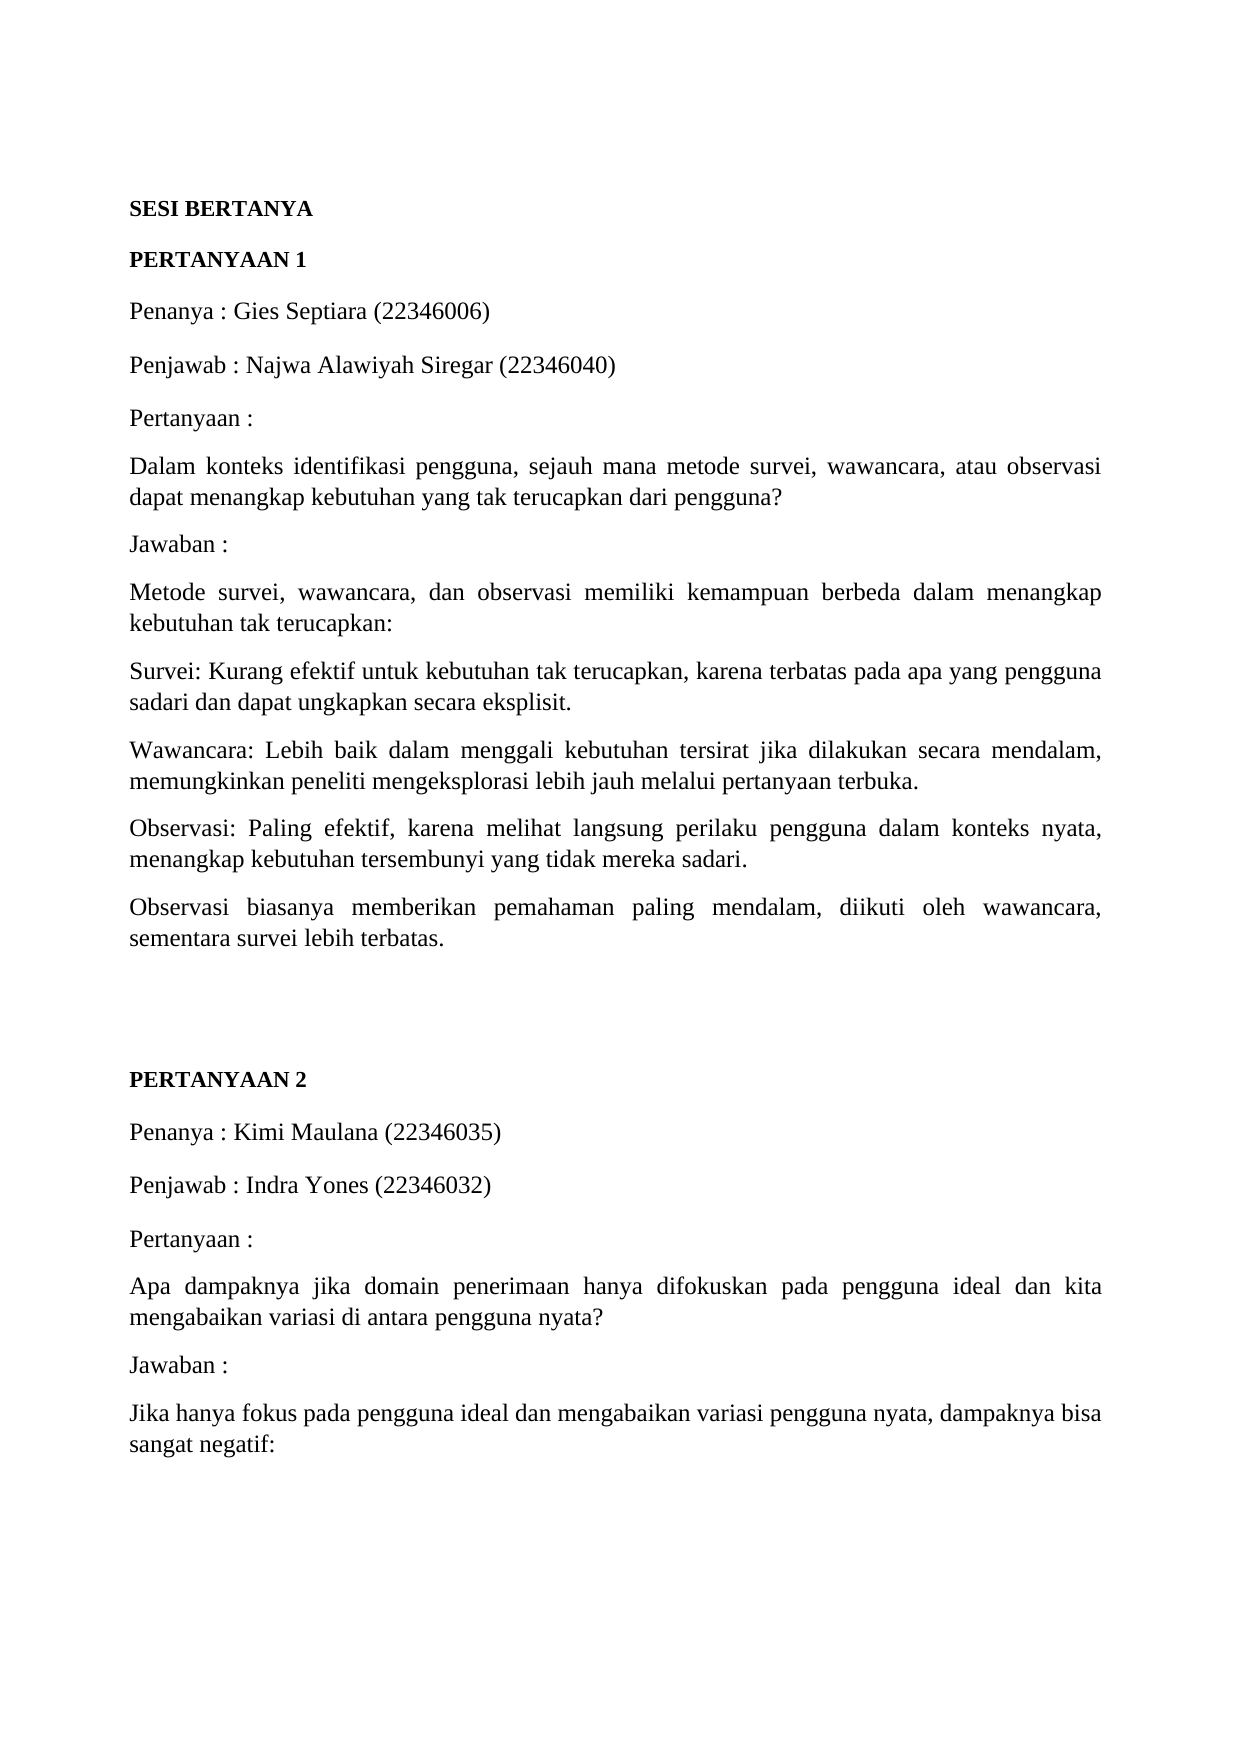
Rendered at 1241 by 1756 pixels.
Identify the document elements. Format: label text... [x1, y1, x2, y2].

text Survei: Kurang efektif untuk kebutuhan tak terucapkan, karena terbatas pada apa yang pengguna sadari dan dapat ungkapkan secara eksplisit. [129, 656, 1103, 716]
text Pertanyaan : [129, 1224, 1103, 1252]
text Apa dampaknya jika domain penerimaan hanya difokuskan pada pengguna ideal dan kita mengabaikan variasi di antara pengguna nyata? [129, 1271, 1103, 1331]
text SESI BERTANYA [129, 195, 1103, 221]
text Jawaban : [129, 529, 1103, 558]
text Penanya : Gies Septiara (22346006) [129, 296, 1103, 325]
text Jawaban : [129, 1350, 1103, 1379]
text Penjawab : Najwa Alawiyah Siregar (22346040) [129, 350, 1103, 378]
text Pertanyaan : [129, 403, 1103, 432]
text Wawancara: Lebih baik dalam menggali kebutuhan tersirat jika dilakukan secara mendalam, memungkinkan peneliti mengeksplorasi lebih jauh melalui pertanyaan terbuka. [129, 735, 1103, 794]
text Observasi biasanya memberikan pemahaman paling mendalam, diikuti oleh wawancara, sementara survei lebih terbatas. [129, 892, 1103, 952]
text Penanya : Kimi Maulana (22346035) [129, 1117, 1103, 1146]
text Penjawab : Indra Yones (22346032) [129, 1170, 1103, 1199]
text Observasi: Paling efektif, karena melihat langsung perilaku pengguna dalam konteks nyata, menangkap kebutuhan tersembunyi yang tidak mereka sadari. [129, 813, 1103, 873]
text Jika hanya fokus pada pengguna ideal dan mengabaikan variasi pengguna nyata, dampaknya bisa sangat negatif: [129, 1398, 1103, 1458]
text PERTANYAAN 2 [129, 1066, 1103, 1093]
text Dalam konteks identifikasi pengguna, sejauh mana metode survei, wawancara, atau observasi dapat menangkap kebutuhan yang tak terucapkan dari pengguna? [129, 451, 1103, 511]
text PERTANYAAN 1 [129, 246, 1103, 272]
text Metode survei, wawancara, dan observasi memiliki kemampuan berbeda dalam menangkap kebutuhan tak terucapkan: [129, 577, 1103, 637]
